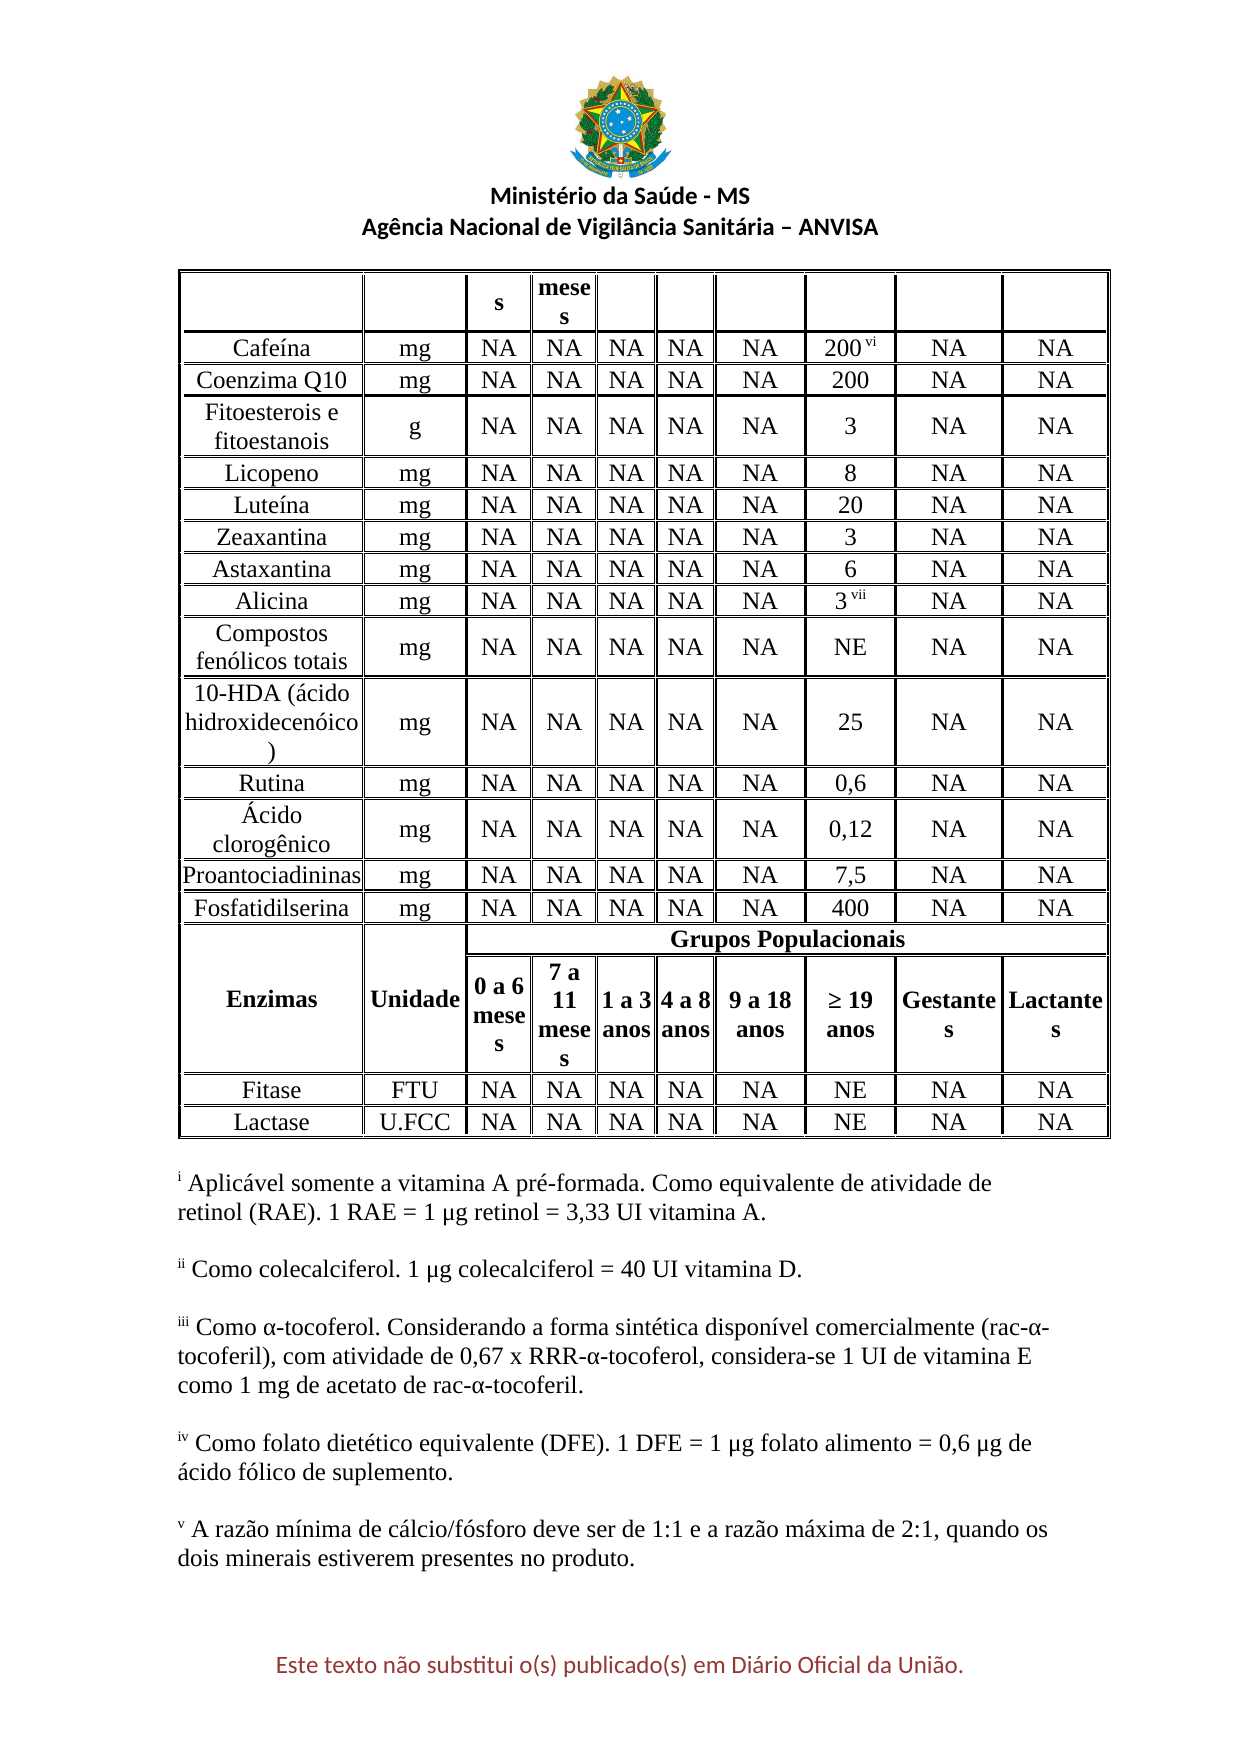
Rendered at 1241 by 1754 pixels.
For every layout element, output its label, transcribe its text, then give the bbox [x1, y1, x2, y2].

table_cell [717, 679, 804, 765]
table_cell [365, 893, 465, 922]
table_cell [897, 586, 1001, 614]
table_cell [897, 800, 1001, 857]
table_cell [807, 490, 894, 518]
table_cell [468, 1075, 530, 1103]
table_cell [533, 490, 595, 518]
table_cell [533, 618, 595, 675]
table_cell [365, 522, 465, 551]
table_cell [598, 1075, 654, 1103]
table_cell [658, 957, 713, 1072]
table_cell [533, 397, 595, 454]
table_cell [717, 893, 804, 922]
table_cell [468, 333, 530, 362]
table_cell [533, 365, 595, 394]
text i Aplicável somente a vitamina A pré-formada. Como equivalente de atividade de retinol (RAE). 1 RAE = 1 μg retinol = 3,33 UI vitamina A. [177, 1168, 1063, 1225]
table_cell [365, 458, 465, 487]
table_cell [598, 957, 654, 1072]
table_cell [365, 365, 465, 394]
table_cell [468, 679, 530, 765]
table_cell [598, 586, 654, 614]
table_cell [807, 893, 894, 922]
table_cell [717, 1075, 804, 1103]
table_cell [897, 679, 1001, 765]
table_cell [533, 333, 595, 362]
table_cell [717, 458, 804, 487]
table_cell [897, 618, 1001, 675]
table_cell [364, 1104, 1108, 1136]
picture [566, 73, 674, 181]
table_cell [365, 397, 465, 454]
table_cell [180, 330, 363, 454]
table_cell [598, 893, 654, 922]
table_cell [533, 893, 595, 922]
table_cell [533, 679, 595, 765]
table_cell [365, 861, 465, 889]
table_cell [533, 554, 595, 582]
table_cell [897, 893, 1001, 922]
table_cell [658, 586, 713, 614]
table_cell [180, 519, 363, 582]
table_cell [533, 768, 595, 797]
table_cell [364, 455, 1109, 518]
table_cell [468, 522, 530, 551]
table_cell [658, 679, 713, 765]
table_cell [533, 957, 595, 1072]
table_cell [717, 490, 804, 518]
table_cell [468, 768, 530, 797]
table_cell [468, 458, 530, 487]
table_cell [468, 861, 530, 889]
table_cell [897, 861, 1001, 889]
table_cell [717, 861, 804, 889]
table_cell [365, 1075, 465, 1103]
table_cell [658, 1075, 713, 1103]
text iv Como folato dietético equivalente (DFE). 1 DFE = 1 μg folato alimento = 0,6 μg de ácido fólico de suplemento. [177, 1428, 1063, 1485]
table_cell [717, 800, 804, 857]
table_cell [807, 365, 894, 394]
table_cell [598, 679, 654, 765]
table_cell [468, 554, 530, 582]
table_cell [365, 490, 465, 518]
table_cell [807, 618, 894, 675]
text iii Como α-tocoferol. Considerando a forma sintética disponível comercialmente (rac-α-tocoferil), com atividade de 0,67 x RRR-α-tocoferol, considera-se 1 UI de vitamina E como 1 mg de acetato de rac-α-tocoferil. [177, 1312, 1063, 1399]
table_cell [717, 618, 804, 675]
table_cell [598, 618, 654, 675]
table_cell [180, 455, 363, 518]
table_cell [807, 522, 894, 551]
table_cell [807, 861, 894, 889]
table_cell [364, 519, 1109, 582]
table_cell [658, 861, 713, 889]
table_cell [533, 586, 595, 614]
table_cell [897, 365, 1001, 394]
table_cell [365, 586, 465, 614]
text v A razão mínima de cálcio/fósforo deve ser de 1:1 e a razão máxima de 2:1, quando os dois minerais estiverem presentes no produto. [177, 1514, 1063, 1572]
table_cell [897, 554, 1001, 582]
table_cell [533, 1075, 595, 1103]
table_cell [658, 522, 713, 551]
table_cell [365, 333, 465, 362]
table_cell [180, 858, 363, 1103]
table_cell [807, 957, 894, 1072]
text ii Como colecalciferol. 1 μg colecalciferol = 40 UI vitamina D. [177, 1254, 1063, 1283]
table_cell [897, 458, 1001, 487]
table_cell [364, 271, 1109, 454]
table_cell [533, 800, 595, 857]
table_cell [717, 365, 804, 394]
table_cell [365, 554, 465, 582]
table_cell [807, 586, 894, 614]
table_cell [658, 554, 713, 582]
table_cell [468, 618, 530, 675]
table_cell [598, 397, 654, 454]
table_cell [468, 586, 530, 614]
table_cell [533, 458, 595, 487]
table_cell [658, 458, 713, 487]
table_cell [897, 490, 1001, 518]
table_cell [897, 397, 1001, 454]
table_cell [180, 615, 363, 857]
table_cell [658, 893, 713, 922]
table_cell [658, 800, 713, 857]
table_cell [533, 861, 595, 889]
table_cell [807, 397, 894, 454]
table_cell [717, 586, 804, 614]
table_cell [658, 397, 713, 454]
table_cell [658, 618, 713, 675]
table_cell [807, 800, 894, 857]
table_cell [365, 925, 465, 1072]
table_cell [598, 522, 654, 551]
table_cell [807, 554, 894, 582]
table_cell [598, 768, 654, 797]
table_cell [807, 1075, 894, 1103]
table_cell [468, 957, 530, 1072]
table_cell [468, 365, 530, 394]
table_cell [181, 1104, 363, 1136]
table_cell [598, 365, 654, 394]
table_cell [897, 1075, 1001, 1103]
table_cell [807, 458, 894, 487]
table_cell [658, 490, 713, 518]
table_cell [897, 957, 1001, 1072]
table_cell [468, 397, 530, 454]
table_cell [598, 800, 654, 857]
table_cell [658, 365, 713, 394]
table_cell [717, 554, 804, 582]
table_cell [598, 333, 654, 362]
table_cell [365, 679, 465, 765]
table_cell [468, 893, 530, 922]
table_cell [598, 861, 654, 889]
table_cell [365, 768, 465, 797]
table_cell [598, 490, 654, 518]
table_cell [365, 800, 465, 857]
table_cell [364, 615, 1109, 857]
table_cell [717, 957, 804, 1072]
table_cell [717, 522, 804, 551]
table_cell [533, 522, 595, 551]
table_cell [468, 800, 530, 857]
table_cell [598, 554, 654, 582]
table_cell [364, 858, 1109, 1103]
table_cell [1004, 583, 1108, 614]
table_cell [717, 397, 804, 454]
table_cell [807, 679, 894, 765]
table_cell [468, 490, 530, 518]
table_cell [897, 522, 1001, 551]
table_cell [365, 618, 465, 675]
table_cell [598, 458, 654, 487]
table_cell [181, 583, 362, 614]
